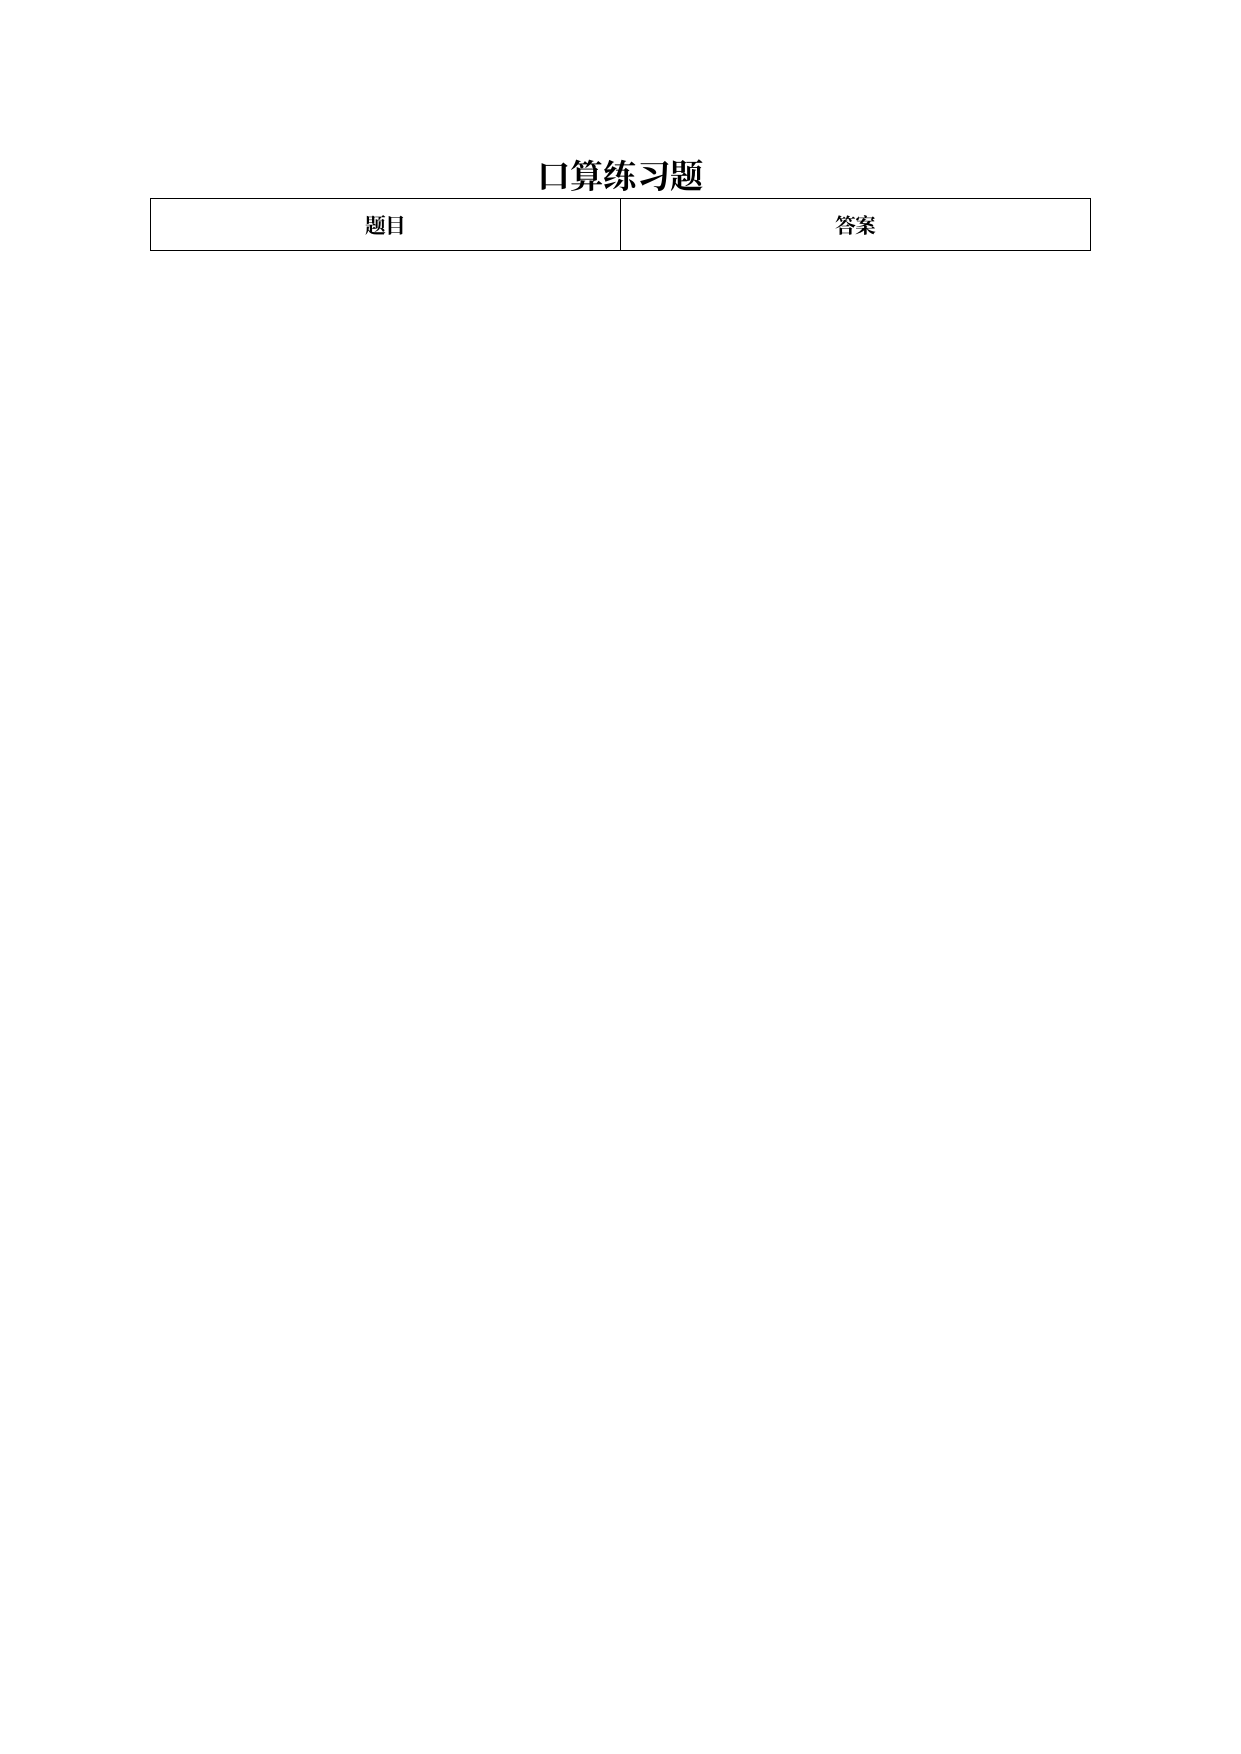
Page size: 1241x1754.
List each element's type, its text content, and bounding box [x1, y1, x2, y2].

text 口算练习题 [150, 150, 1090, 198]
table_header 题目 [151, 199, 620, 250]
table_header 答案 [621, 199, 1090, 250]
